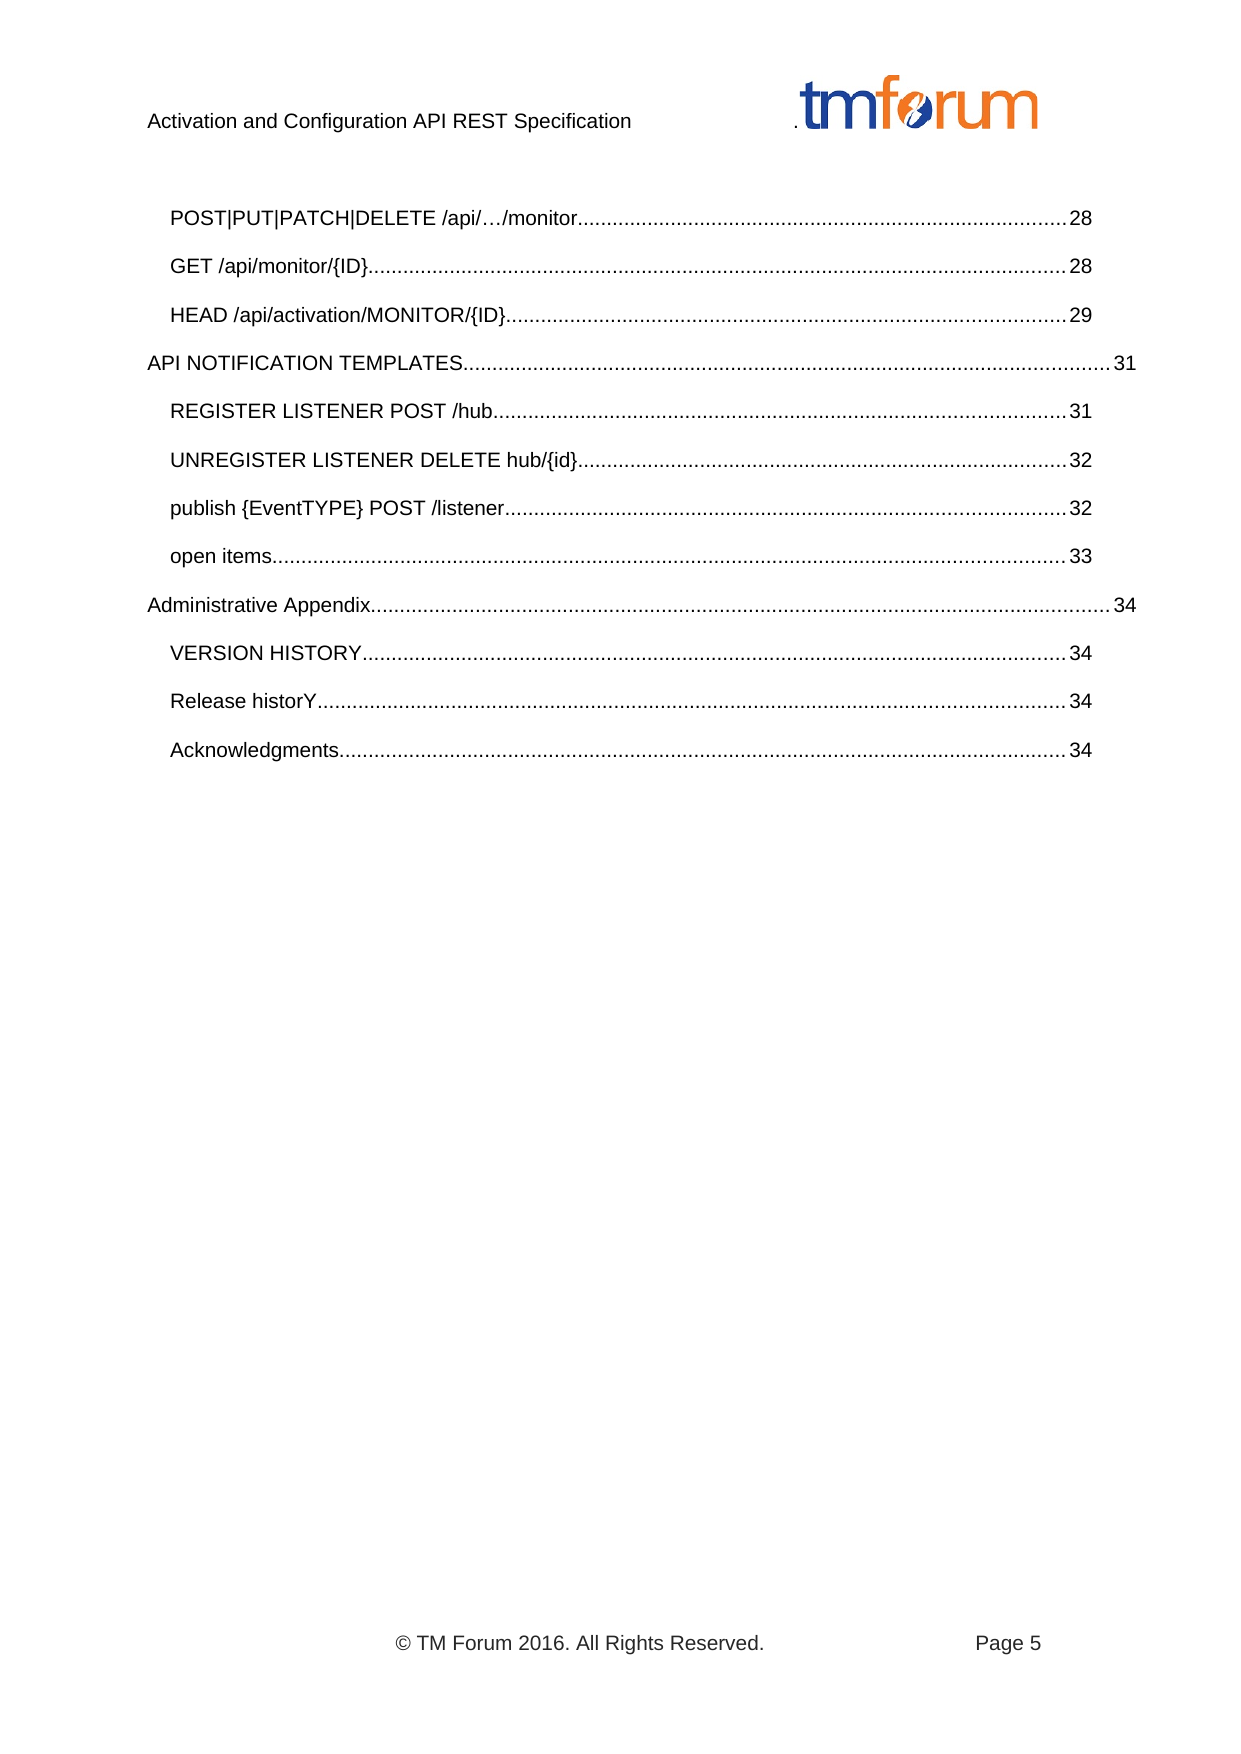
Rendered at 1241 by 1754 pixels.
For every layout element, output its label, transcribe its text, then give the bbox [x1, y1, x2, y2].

text REGISTER LISTENER POST /hub 31 [170, 399, 1093, 423]
text Acknowledgments 34 [170, 738, 1093, 762]
text open items 33 [170, 544, 1093, 568]
text HEAD /api/activation/MONITOR/{ID} 29 [170, 303, 1093, 327]
text Administrative Appendix 34 [147, 593, 1093, 617]
text GET /api/monitor/{ID} 28 [170, 254, 1093, 278]
text Release historY 34 [170, 689, 1093, 713]
text VERSION HISTORY 34 [170, 641, 1093, 665]
text API NOTIFICATION TEMPLATES 31 [147, 351, 1093, 375]
text UNREGISTER LISTENER DELETE hub/{id} 32 [170, 448, 1093, 472]
picture [799, 75, 1038, 129]
text POST|PUT|PATCH|DELETE /api/…/monitor 28 [170, 206, 1093, 230]
text publish {EventTYPE} POST /listener 32 [170, 496, 1093, 520]
